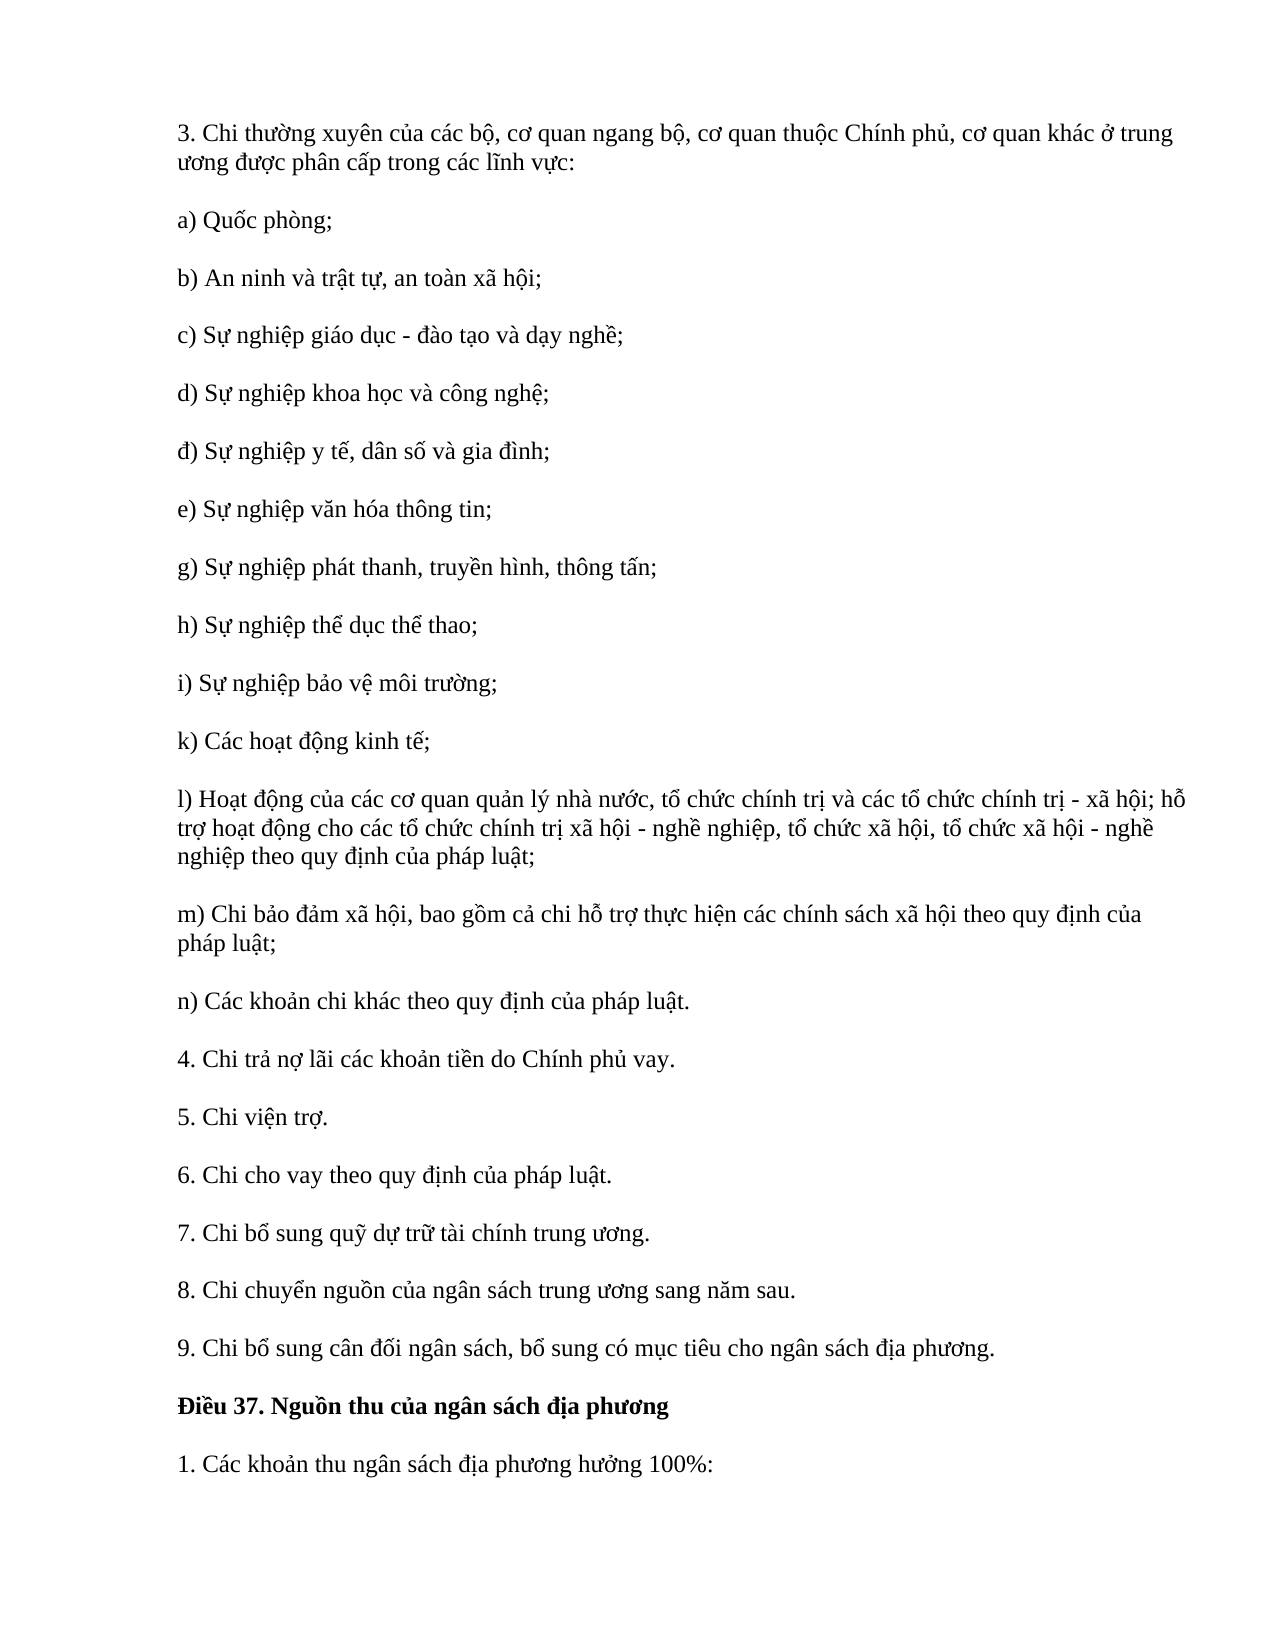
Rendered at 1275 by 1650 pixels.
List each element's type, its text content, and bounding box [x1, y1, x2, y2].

text c) Sự nghiệp giáo dục - đào tạo và dạy nghề; [177, 321, 1186, 349]
text k) Các hoạt động kinh tế; [177, 726, 1186, 755]
text đ) Sự nghiệp y tế, dân số và gia đình; [177, 436, 1186, 465]
text 9. Chi bổ sung cân đối ngân sách, bổ sung có mục tiêu cho ngân sách địa phương. [177, 1333, 1186, 1362]
text b) An ninh và trật tự, an toàn xã hội; [177, 263, 1186, 291]
text Điều 37. Nguồn thu của ngân sách địa phương [177, 1391, 1186, 1420]
text 5. Chi viện trợ. [177, 1102, 1186, 1131]
text 7. Chi bổ sung quỹ dự trữ tài chính trung ương. [177, 1218, 1186, 1246]
text a) Quốc phòng; [177, 205, 1186, 233]
text 4. Chi trả nợ lãi các khoản tiền do Chính phủ vay. [177, 1044, 1186, 1073]
text i) Sự nghiệp bảo vệ môi trường; [177, 668, 1186, 697]
text e) Sự nghiệp văn hóa thông tin; [177, 494, 353, 523]
text 1. Các khoản thu ngân sách địa phương hưởng 100%: [177, 1449, 1186, 1478]
text n) Các khoản chi khác theo quy định của pháp luật. [177, 986, 1186, 1015]
text e) Sự nghiệp văn hóa thông tin; [389, 494, 1186, 523]
text g) Sự nghiệp phát thanh, truyền hình, thông tấn; [177, 552, 1186, 581]
text 8. Chi chuyển nguồn của ngân sách trung ương sang năm sau. [177, 1276, 1186, 1304]
text l) Hoạt động của các cơ quan quản lý nhà nước, tổ chức chính trị và các tổ chức chính trị - xã hội; hỗ trợ hoạt động cho các tổ chức chính trị xã hội - nghề nghiệp, tổ chức xã hội, tổ chức xã hội - nghề nghiệp theo quy định của pháp luật; [177, 784, 1186, 870]
text d) Sự nghiệp khoa học và công nghệ; [177, 378, 1186, 407]
text 6. Chi cho vay theo quy định của pháp luật. [177, 1160, 1186, 1188]
text h) Sự nghiệp thể dục thể thao; [177, 610, 1186, 639]
text 3. Chi thường xuyên của các bộ, cơ quan ngang bộ, cơ quan thuộc Chính phủ, cơ quan khác ở trung ương được phân cấp trong các lĩnh vực: [177, 118, 1186, 176]
text m) Chi bảo đảm xã hội, bao gồm cả chi hỗ trợ thực hiện các chính sách xã hội theo quy định của pháp luật; [177, 899, 1186, 957]
